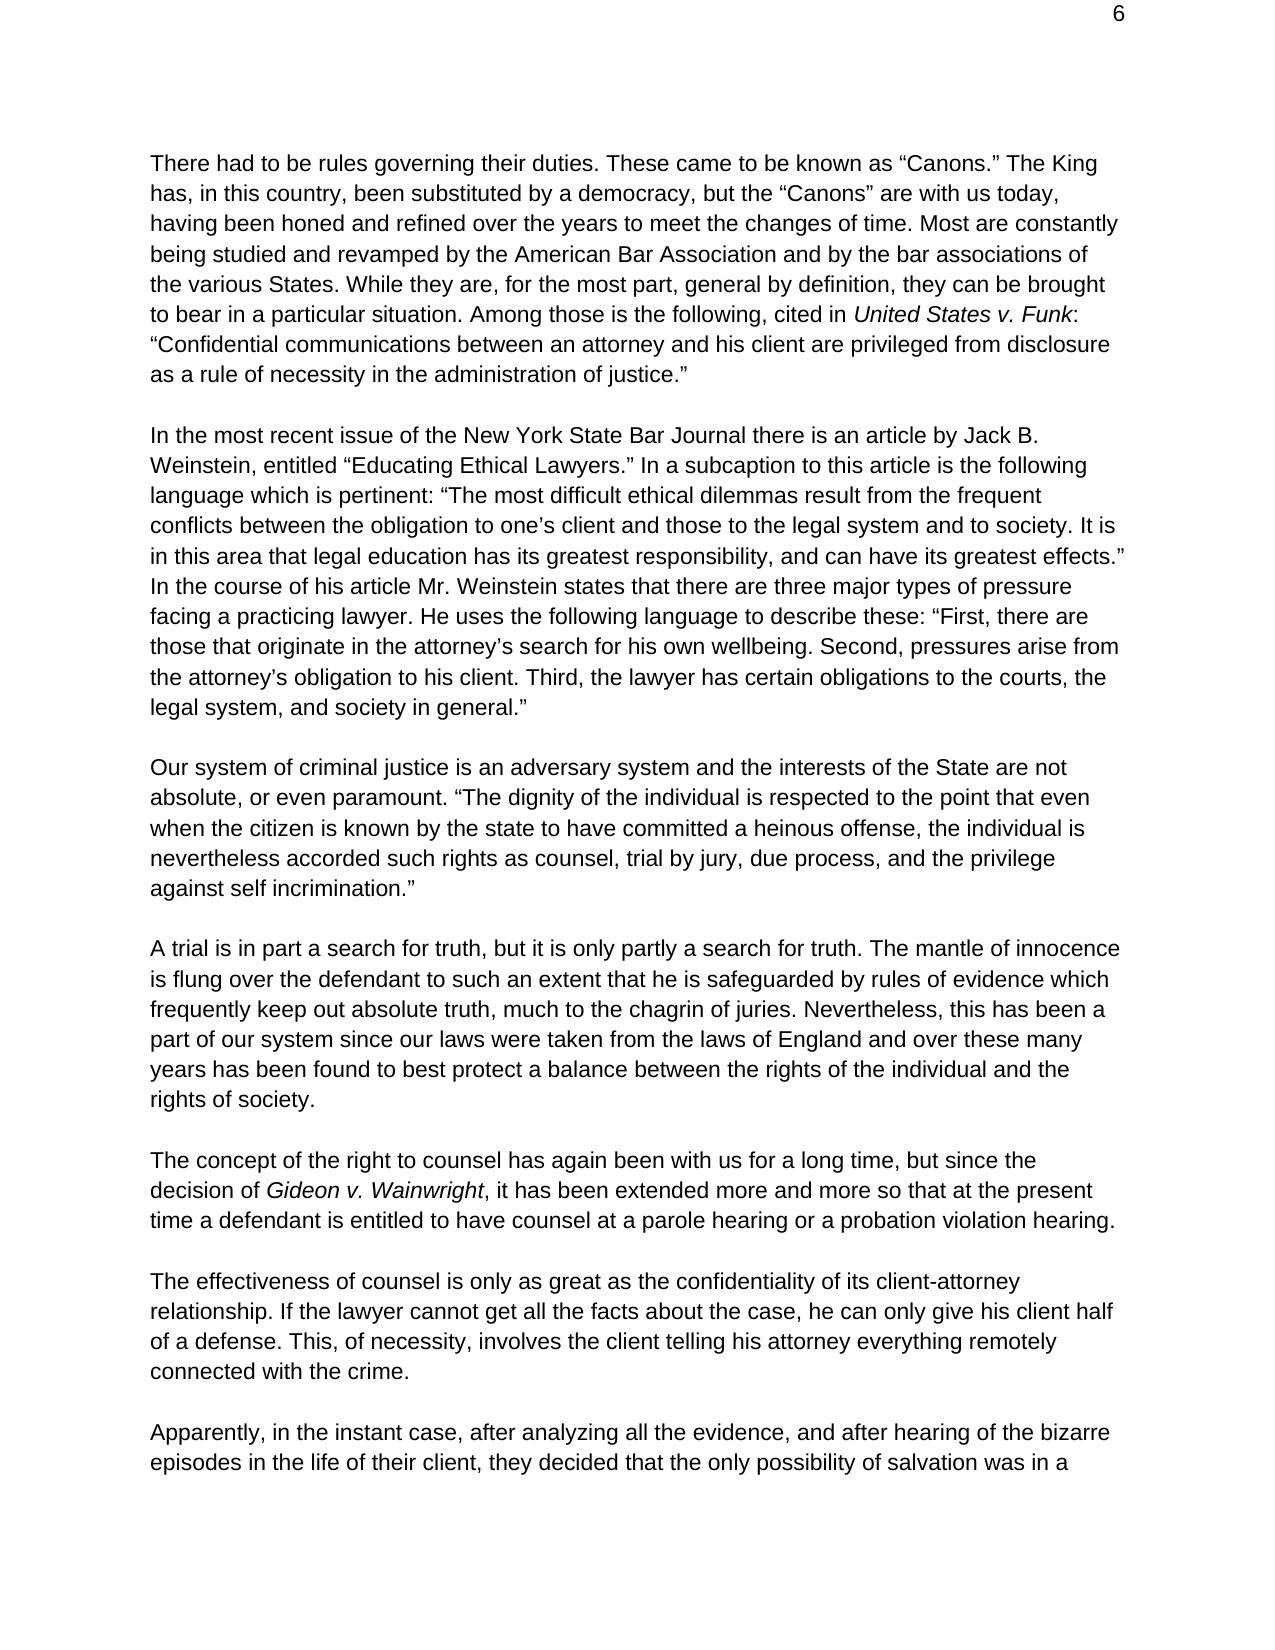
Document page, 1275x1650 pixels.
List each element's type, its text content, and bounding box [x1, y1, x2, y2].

text A trial is in part a search for truth, but it is only partly a search for truth. The mantle of innocence is flung over the defendant to such an extent that he is safeguarded by rules of evidence which frequently keep out absolute truth, much to the chagrin of juries. Nevertheless, this has been a part of our system since our laws were taken from the laws of England and over these many years has been found to best protect a balance between the rights of the individual and the rights of society. [150, 935, 1125, 1113]
text The concept of the right to counsel has again been with us for a long time, but since the decision of Gideon v. Wainwright, it has been extended more and more so that at the present time a defendant is entitled to have counsel at a parole hearing or a probation violation hearing. [150, 1147, 1125, 1234]
text The effectiveness of counsel is only as great as the confidentiality of its client-attorney relationship. If the lawyer cannot get all the facts about the case, he can only give his client half of a defense. This, of necessity, involves the client telling his attorney everything remotely connected with the crime. [150, 1268, 1125, 1385]
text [150, 150, 1125, 388]
text In the most recent issue of the New York State Bar Journal there is an article by Jack B. Weinstein, entitled “Educating Ethical Lawyers.” In a subcaption to this article is the following language which is pertinent: “The most difficult ethical dilemmas result from the frequent conflicts between the obligation to one’s client and those to the legal system and to society. It is in this area that legal education has its greatest responsibility, and can have its greatest effects.” In the course of his article Mr. Weinstein states that there are three major types of pressure facing a practicing lawyer. He uses the following language to describe these: “First, there are those that originate in the attorney’s search for his own wellbeing. Second, pressures arise from the attorney’s obligation to his client. Third, the lawyer has certain obligations to the courts, the legal system, and society in general.” [150, 422, 1125, 720]
text Our system of criminal justice is an adversary system and the interests of the State are not absolute, or even paramount. “The dignity of the individual is respected to the point that even when the citizen is known by the state to have committed a heinous offense, the individual is nevertheless accorded such rights as counsel, trial by jury, due process, and the privilege against self incrimination.” [150, 754, 1125, 901]
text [150, 1419, 1125, 1475]
